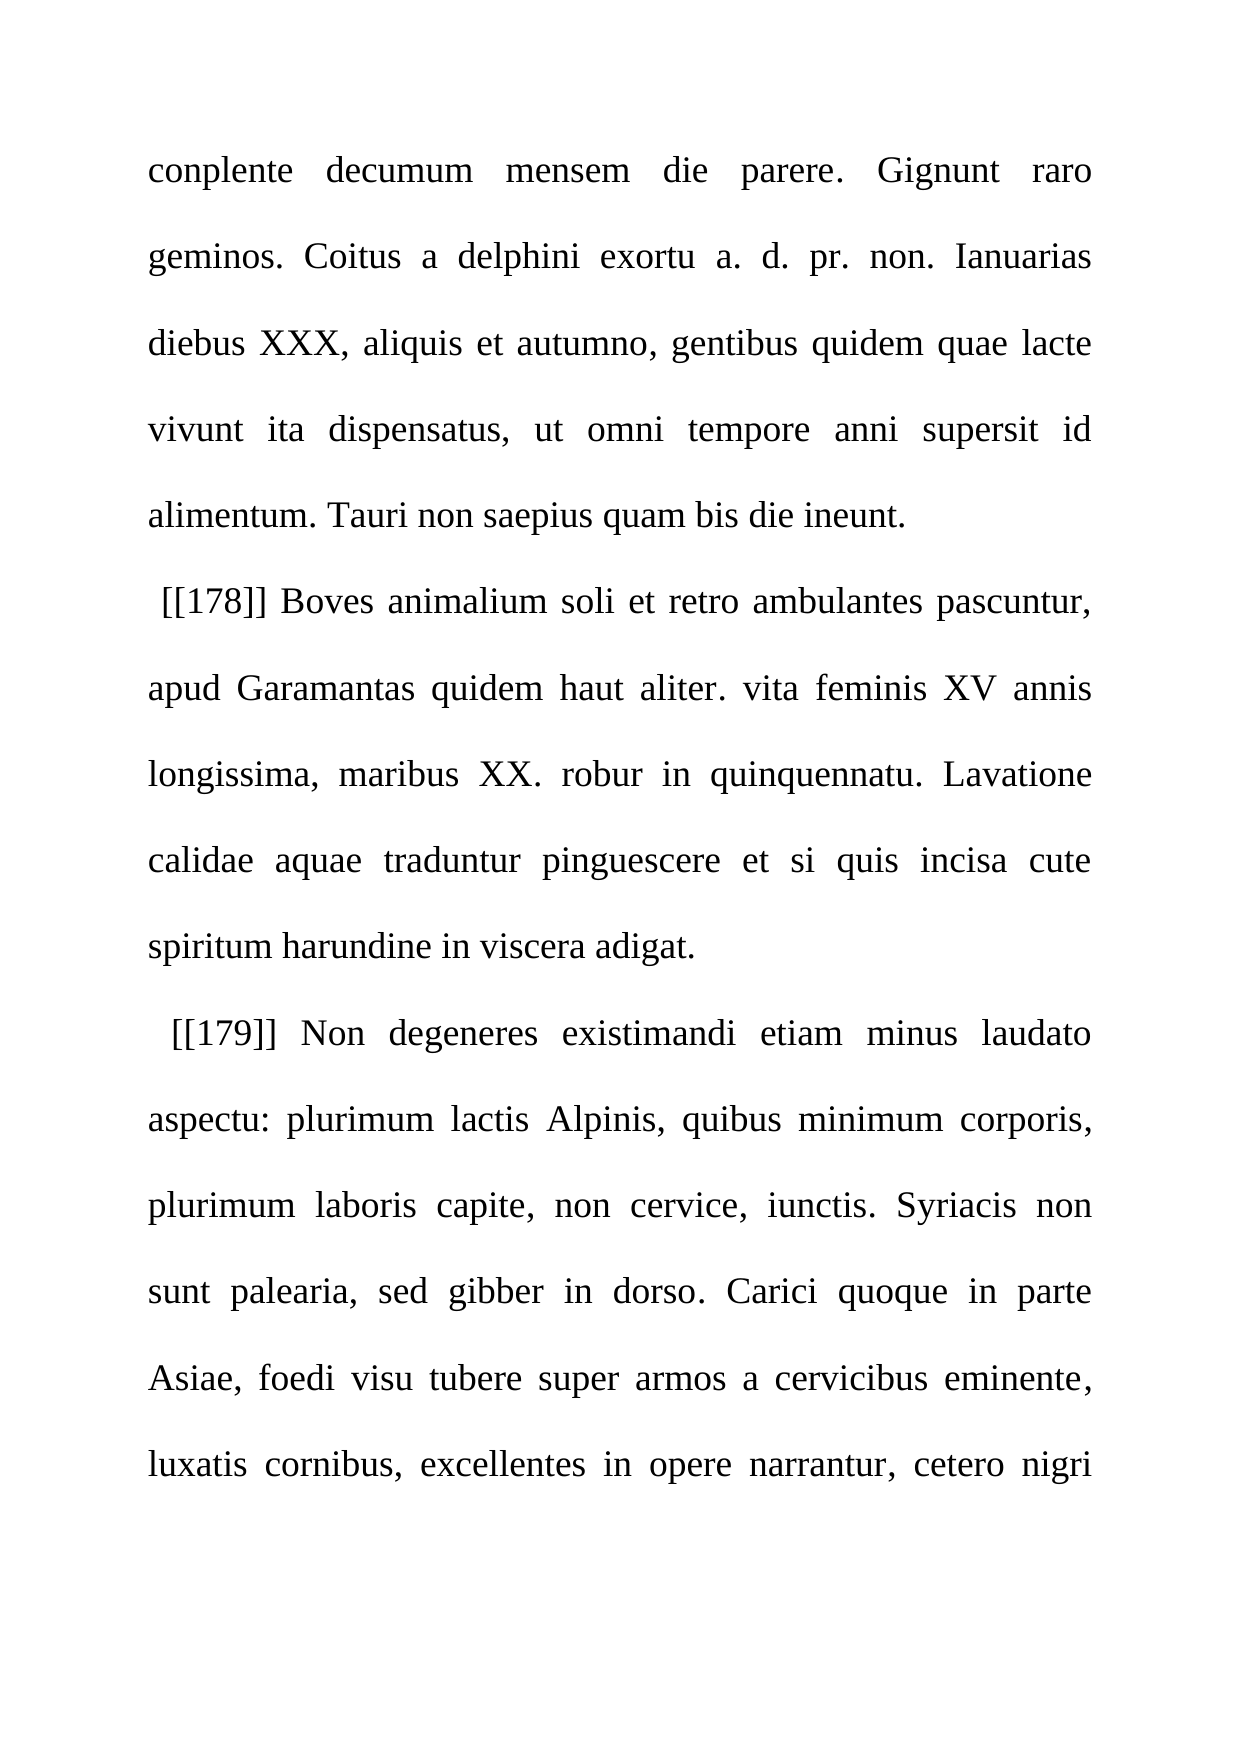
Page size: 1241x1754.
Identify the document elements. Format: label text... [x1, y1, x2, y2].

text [148, 148, 1093, 536]
text [[178]] Boves animalium soli et retro ambulantes pascuntur, apud Garamantas quidem haut aliter. vita feminis XV annis longissima, maribus XX. robur in quinquennatu. Lavatione calidae aquae traduntur pinguescere et si quis incisa cute spiritum harundine in viscera adigat. [148, 579, 1093, 967]
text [148, 1010, 1093, 1484]
